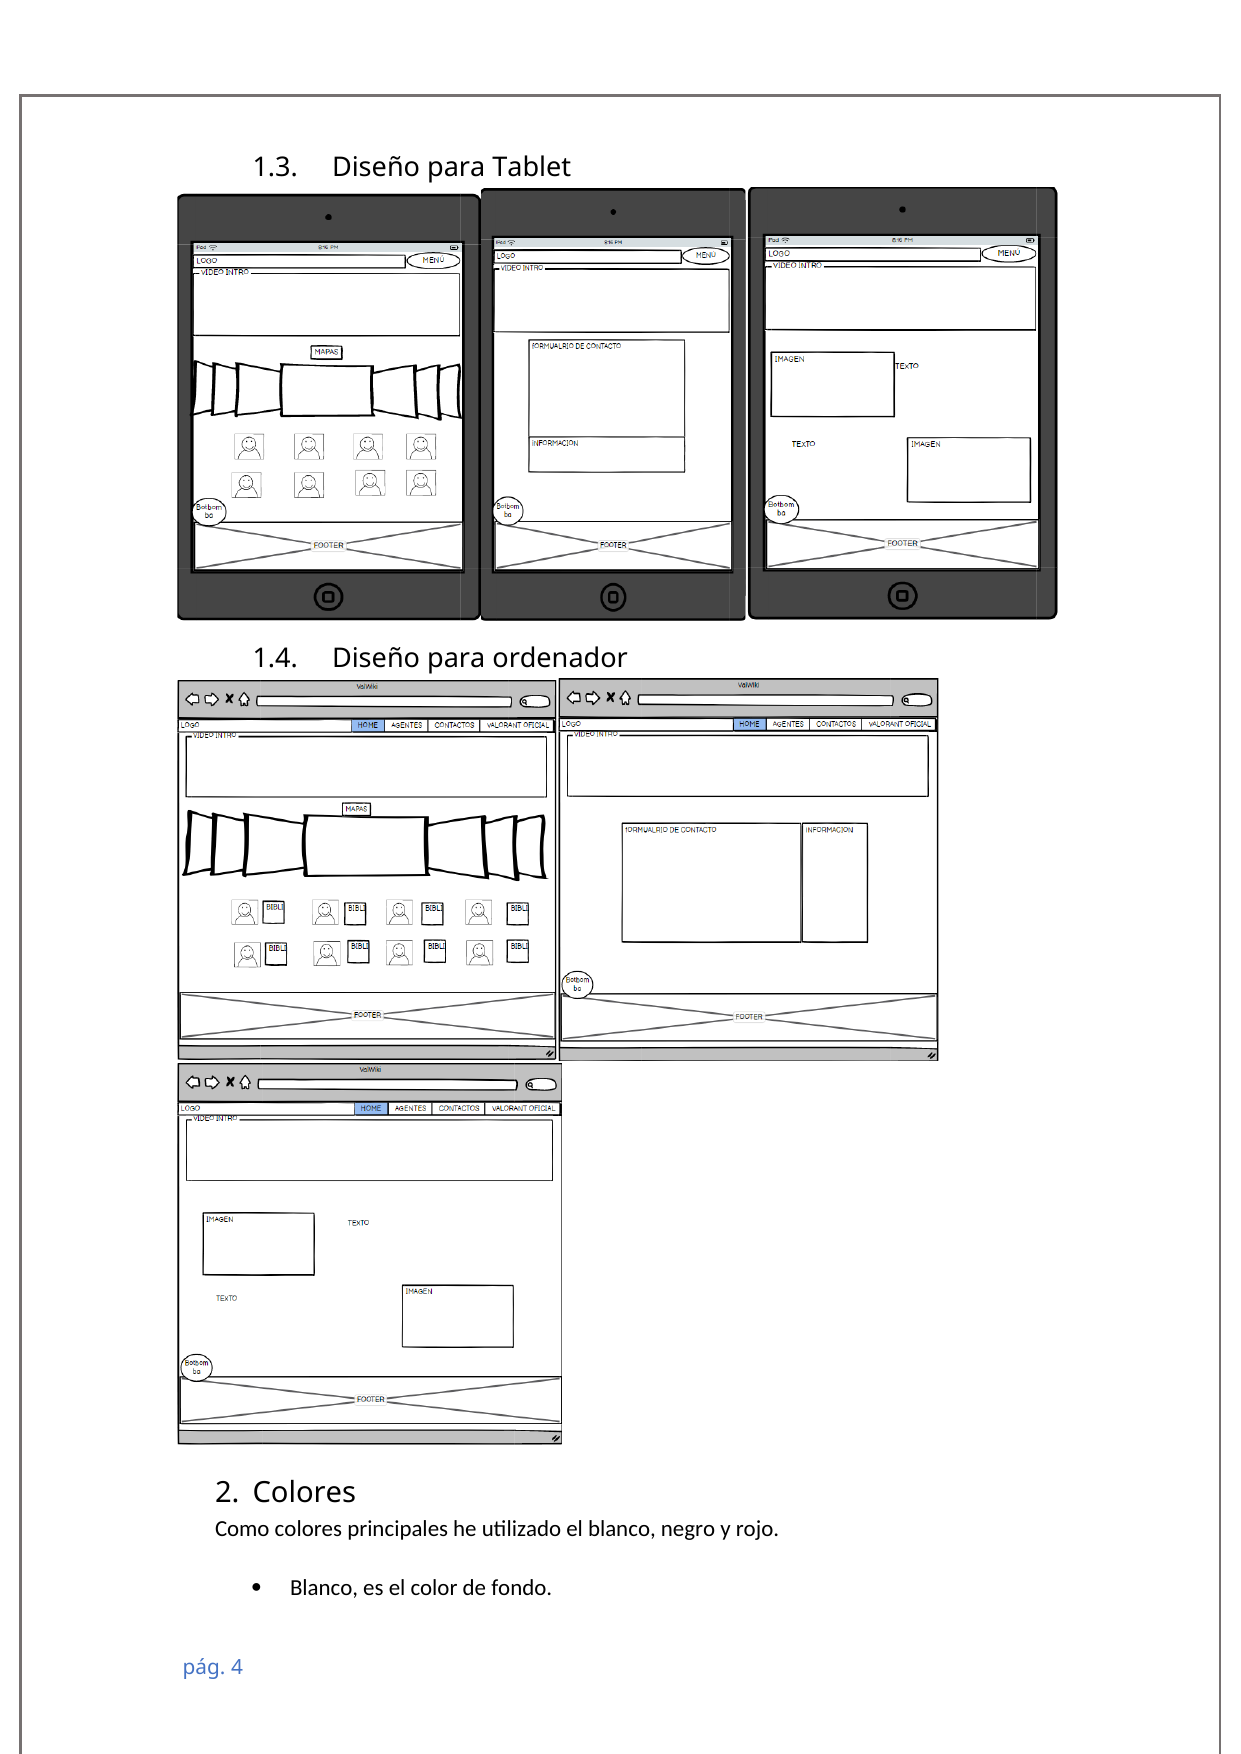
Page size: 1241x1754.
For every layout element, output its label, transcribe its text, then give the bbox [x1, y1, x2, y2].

list Blanco, es el color de fondo. [252, 1573, 1063, 1601]
subtitle Diseño para Tablet [252, 148, 1063, 184]
picture [177, 1062, 562, 1445]
picture [177, 187, 1059, 621]
text Como colores principales he utilizado el blanco, negro y rojo. [215, 1514, 1063, 1542]
subtitle Diseño para ordenador [252, 639, 1063, 676]
subtitle Colores [215, 1471, 1063, 1511]
picture [177, 678, 939, 1061]
